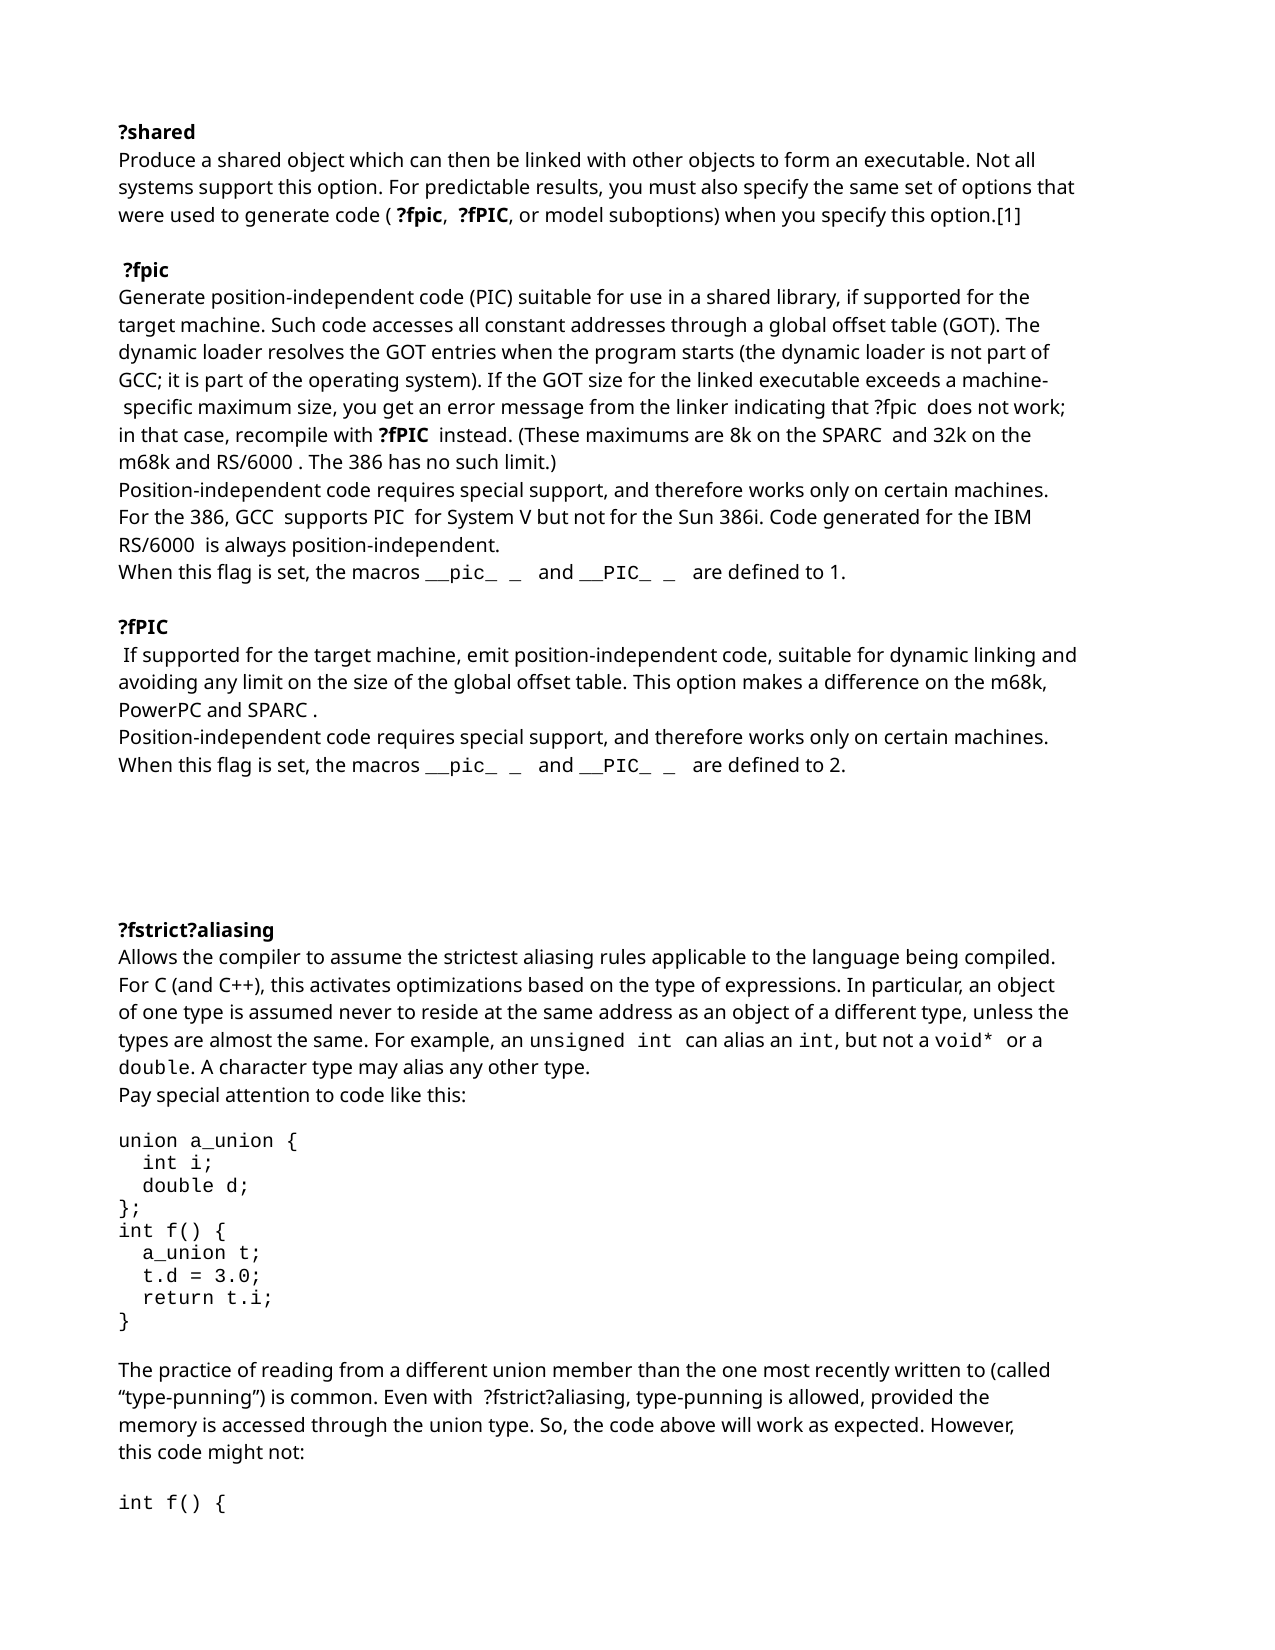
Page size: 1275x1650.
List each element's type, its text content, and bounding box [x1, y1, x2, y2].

text types are almost the same. For example, an unsigned int can alias an int, but not a void* or a [118, 1026, 1157, 1053]
text ?fPIC [118, 613, 1157, 641]
text }; [118, 1198, 1157, 1221]
text int i; [118, 1153, 1157, 1176]
text For the 386, GCC supports PIC for System V but not for the Sun 386i. Code generated for the IBM [118, 503, 1157, 531]
text of one type is assumed never to reside at the same address as an object of a different type, unless the [118, 998, 1157, 1026]
text this code might not: [118, 1438, 1157, 1466]
text in that case, recompile with ?fPIC instead. (These maximums are 8k on the SPARC and 32k on the [118, 421, 1157, 448]
text Position-independent code requires special support, and therefore works only on certain machines. [118, 476, 1157, 503]
text systems support this option. For predictable results, you must also specify the same set of options that [118, 173, 1157, 201]
text Produce a shared object which can then be linked with other objects to form an executable. Not all [118, 146, 1157, 173]
text If supported for the target machine, emit position-independent code, suitable for dynamic linking and [118, 641, 1157, 668]
text The practice of reading from a different union member than the one most recently written to (called [118, 1356, 1157, 1383]
text When this flag is set, the macros __pic_ _ and __PIC_ _ are defined to 2. [118, 751, 1157, 778]
text memory is accessed through the union type. So, the code above will work as expected. However, [118, 1411, 1157, 1438]
text ?fstrict?aliasing [118, 916, 1157, 943]
text int f() { [118, 1493, 1157, 1516]
text For C (and C++), this activates optimizations based on the type of expressions. In particular, an object [118, 971, 1157, 998]
text ‘‘type-punning’’) is common. Even with ?fstrict?aliasing, type-punning is allowed, provided the [118, 1383, 1157, 1411]
text a_union t; [118, 1243, 1157, 1266]
text ?fpic [118, 256, 1157, 283]
text m68k and RS/6000 . The 386 has no such limit.) [118, 448, 1157, 476]
text double. A character type may alias any other type. [118, 1053, 1157, 1081]
text avoiding any limit on the size of the global offset table. This option makes a difference on the m68k, [118, 668, 1157, 696]
text RS/6000 is always position-independent. [118, 531, 1157, 558]
text Position-independent code requires special support, and therefore works only on certain machines. [118, 723, 1157, 751]
text Generate position-independent code (PIC) suitable for use in a shared library, if supported for the [118, 283, 1157, 311]
text GCC; it is part of the operating system). If the GOT size for the linked executable exceeds a machine- [118, 366, 1157, 393]
text When this flag is set, the macros __pic_ _ and __PIC_ _ are defined to 1. [118, 558, 1157, 586]
text return t.i; [118, 1288, 1157, 1311]
text PowerPC and SPARC . [118, 696, 1157, 723]
text Pay special attention to code like this: [118, 1081, 1157, 1108]
text ?shared [118, 118, 1157, 146]
text were used to generate code ( ?fpic, ?fPIC, or model suboptions) when you specify this option.[1] [118, 201, 1157, 228]
text t.d = 3.0; [118, 1266, 1157, 1288]
text union a_union { [118, 1131, 1157, 1153]
text double d; [118, 1176, 1157, 1198]
text int f() { [118, 1221, 1157, 1243]
text Allows the compiler to assume the strictest aliasing rules applicable to the language being compiled. [118, 943, 1157, 971]
text specific maximum size, you get an error message from the linker indicating that ?fpic does not work; [118, 393, 1157, 421]
text } [118, 1311, 1157, 1333]
text dynamic loader resolves the GOT entries when the program starts (the dynamic loader is not part of [118, 338, 1157, 366]
text target machine. Such code accesses all constant addresses through a global offset table (GOT). The [118, 311, 1157, 338]
